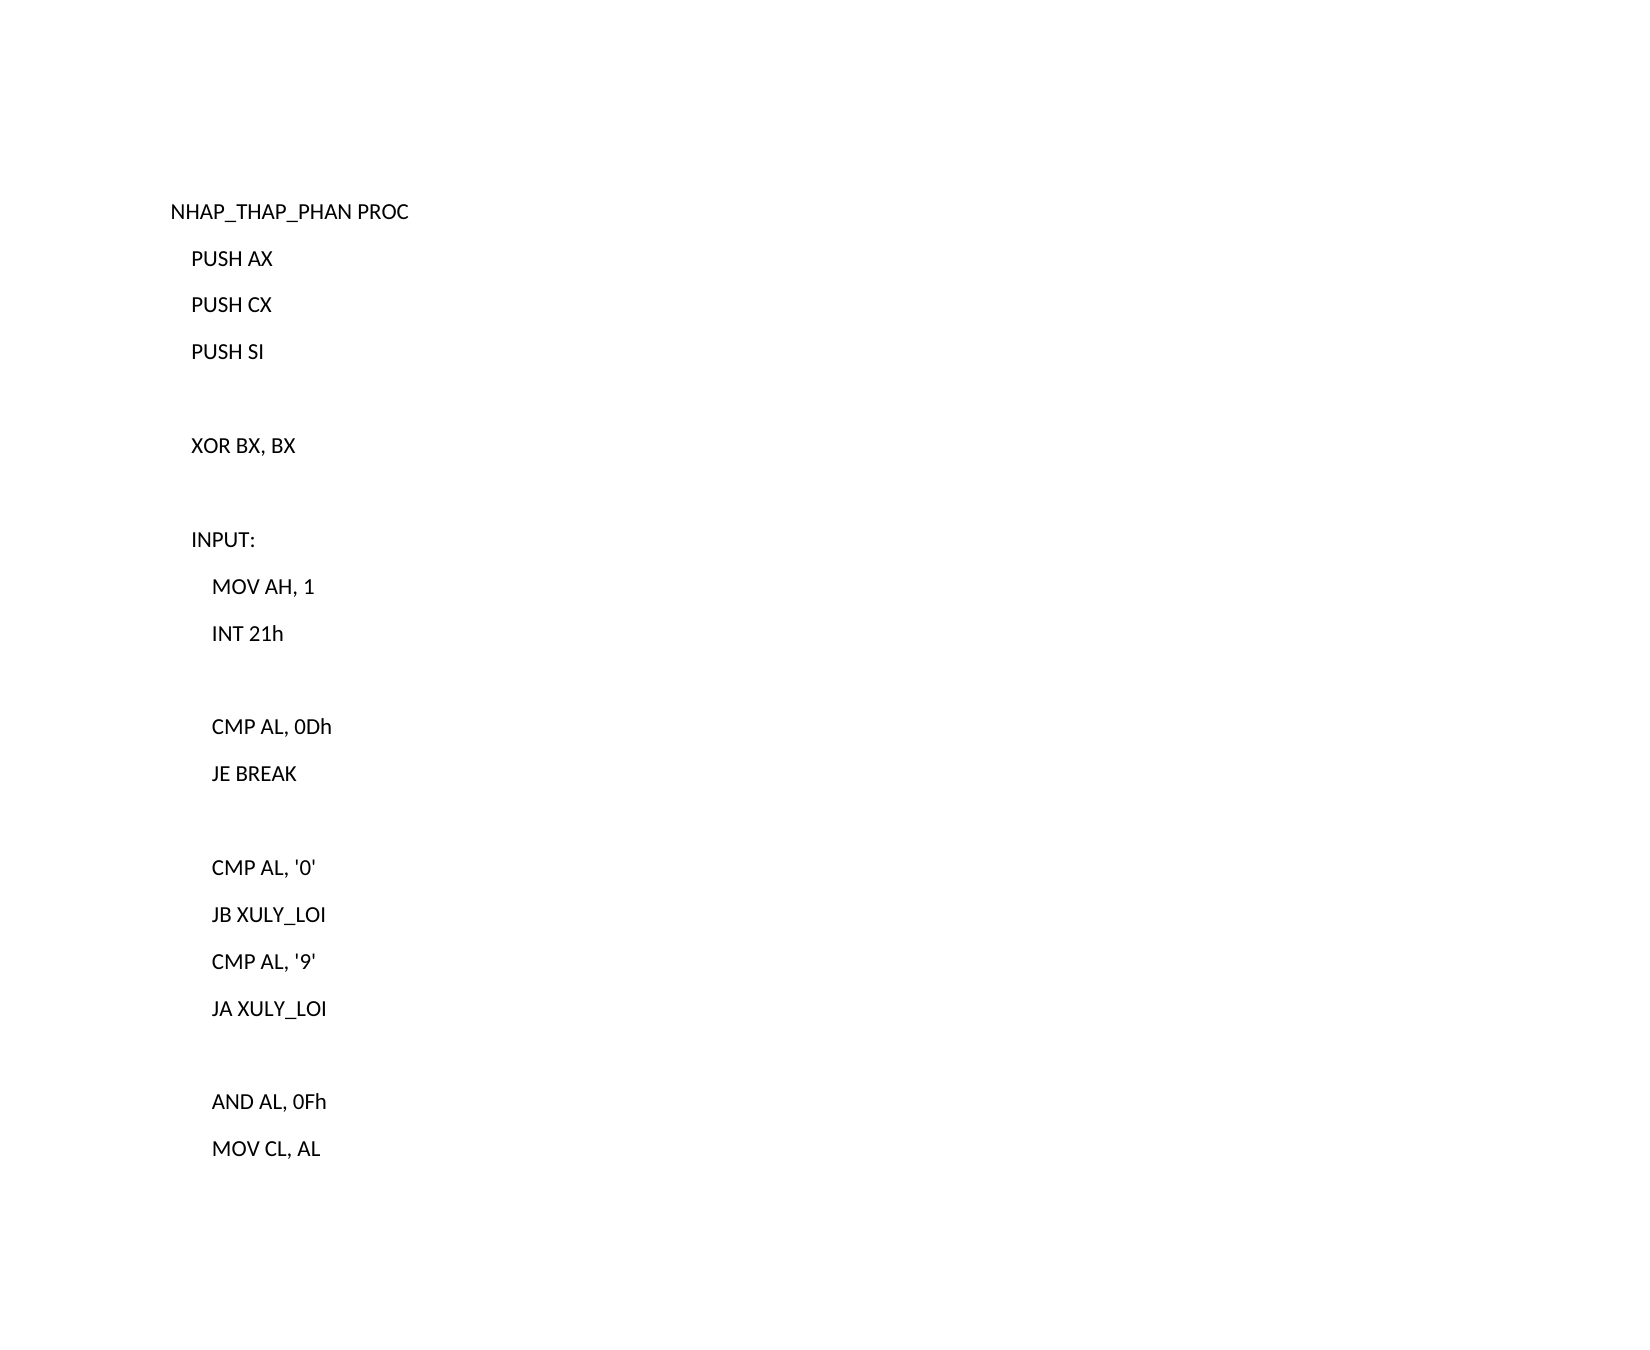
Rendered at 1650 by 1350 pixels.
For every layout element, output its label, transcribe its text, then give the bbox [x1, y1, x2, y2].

text XOR BX, BX [150, 431, 1500, 459]
text INT 21h [150, 619, 1500, 647]
text JE BREAK [150, 759, 1500, 787]
text CMP AL, 0Dh [150, 712, 1500, 741]
text CMP AL, '9' [150, 947, 1500, 975]
text AND AL, 0Fh [150, 1087, 1500, 1116]
text INPUT: [150, 525, 1500, 553]
text JB XULY_LOI [150, 900, 1500, 928]
text PUSH SI [150, 337, 1500, 366]
text JA XULY_LOI [150, 994, 1500, 1022]
text MOV CL, AL [150, 1134, 1500, 1162]
text CMP AL, '0' [150, 853, 1500, 881]
text PUSH AX [150, 244, 1500, 272]
text MOV AH, 1 [150, 572, 1500, 600]
text PUSH CX [150, 291, 1500, 319]
text NHAP_THAP_PHAN PROC [150, 197, 1500, 225]
